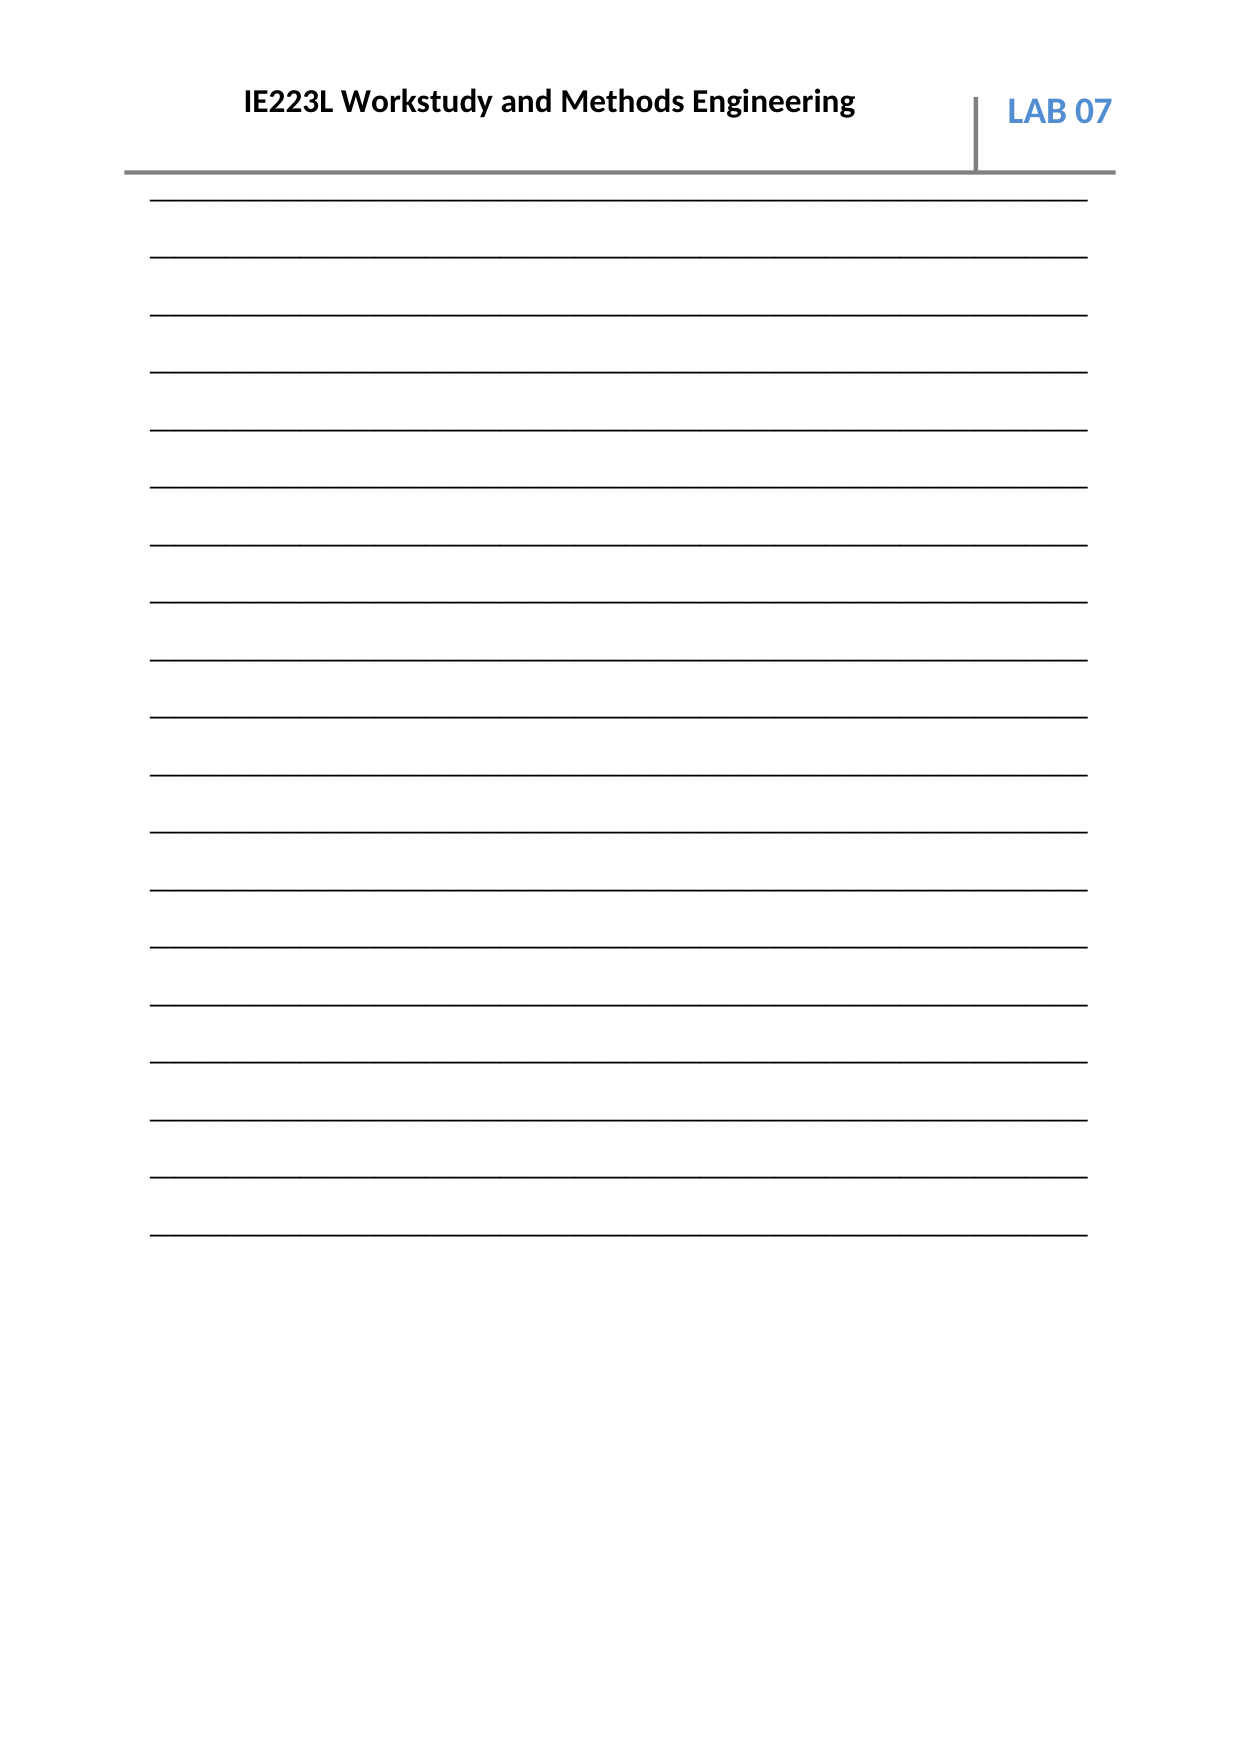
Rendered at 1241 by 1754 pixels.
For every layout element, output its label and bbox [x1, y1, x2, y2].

text [150, 175, 1090, 1239]
